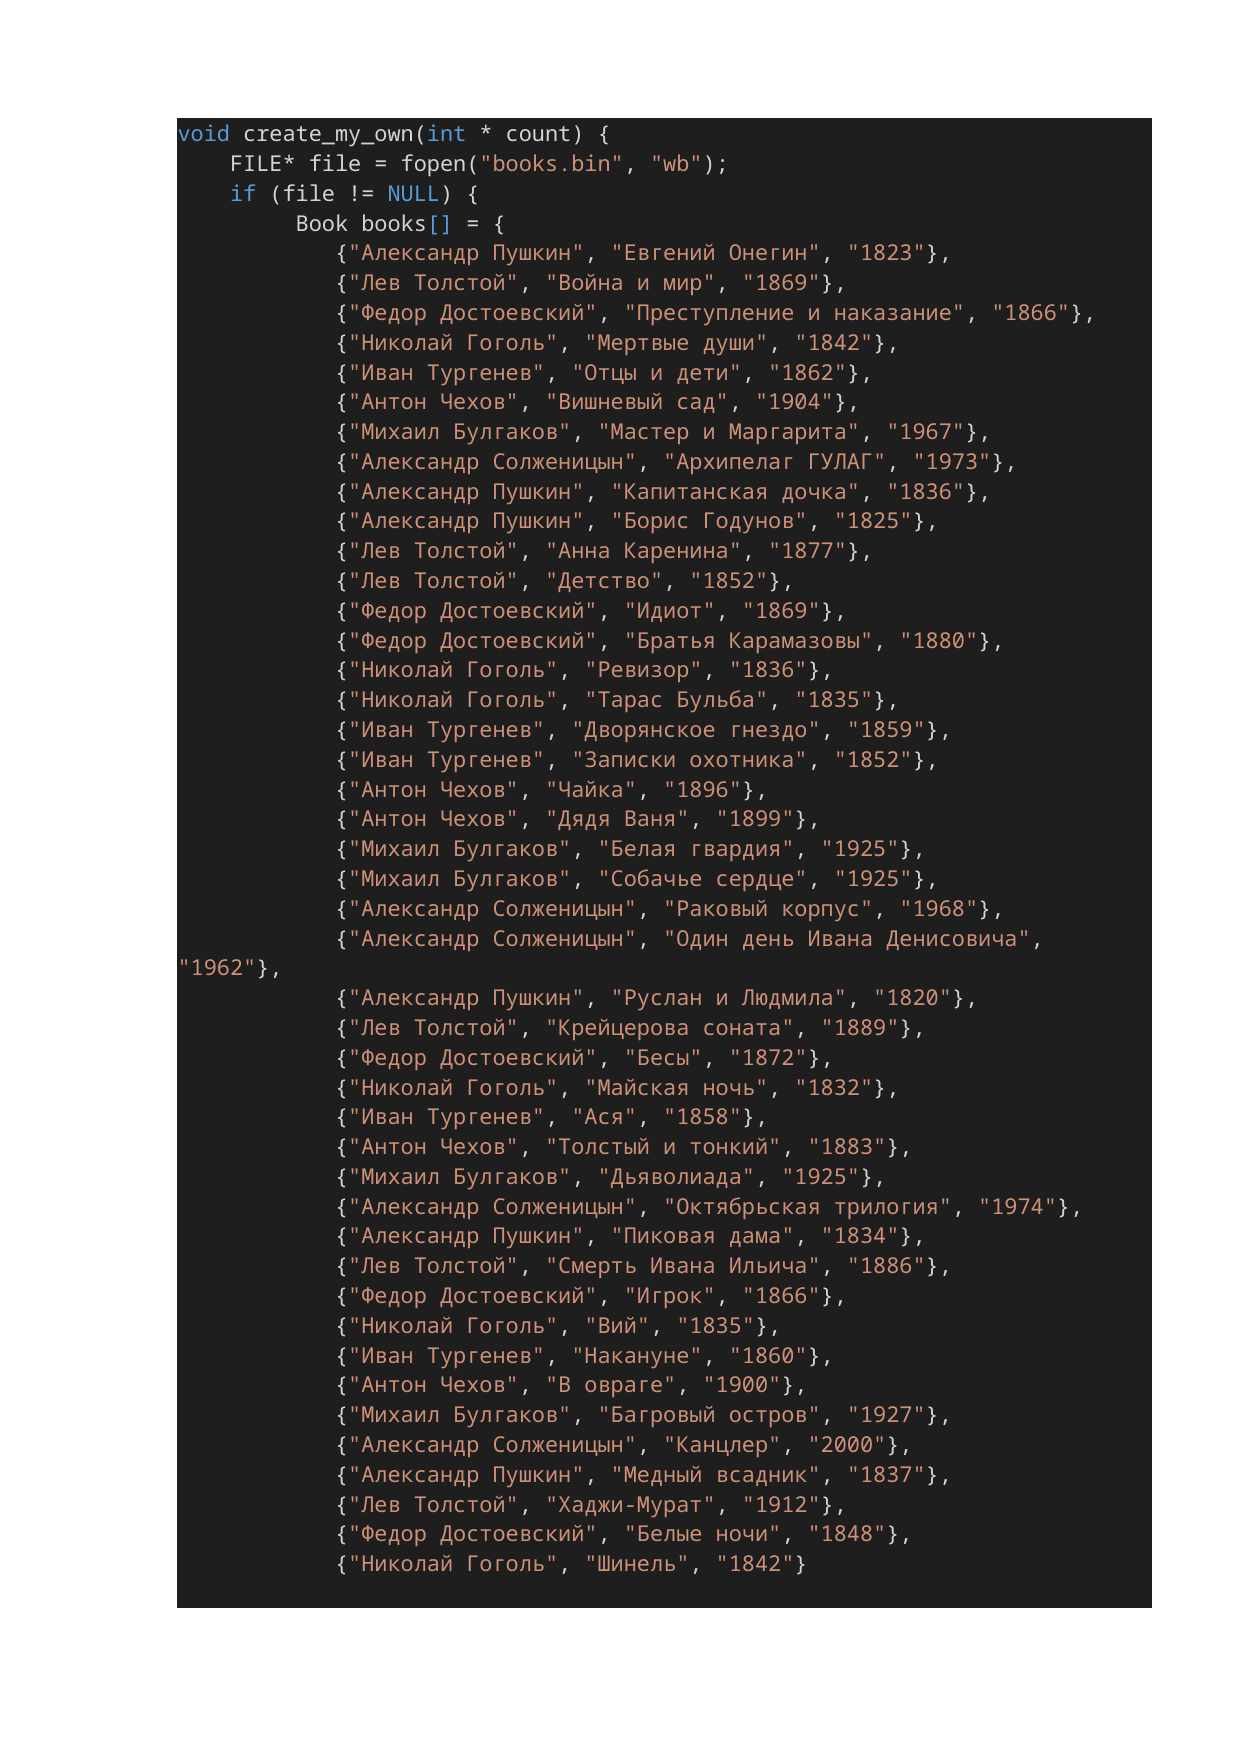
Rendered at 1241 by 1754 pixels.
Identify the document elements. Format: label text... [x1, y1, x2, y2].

text {"Александр Солженицын", "Октябрьская трилогия", "1974"}, [177, 1191, 1152, 1220]
text {"Александр Пушкин", "Пиковая дама", "1834"}, [177, 1220, 1152, 1250]
text {"Лев Толстой", "Анна Каренина", "1877"}, [177, 535, 1152, 565]
text {"Лев Толстой", "Война и мир", "1869"}, [177, 267, 1152, 297]
text if (file != NULL) { [177, 178, 1152, 207]
text {"Иван Тургенев", "Записки охотника", "1852"}, [177, 744, 1152, 773]
text {"Антон Чехов", "Толстый и тонкий", "1883"}, [177, 1131, 1152, 1161]
text {"Николай Гоголь", "Мертвые души", "1842"}, [177, 327, 1152, 356]
text {"Александр Пушкин", "Руслан и Людмила", "1820"}, [177, 982, 1152, 1012]
text {"Михаил Булгаков", "Собачье сердце", "1925"}, [177, 863, 1152, 893]
text {"Федор Достоевский", "Идиот", "1869"}, [177, 595, 1152, 624]
text {"Николай Гоголь", "Ревизор", "1836"}, [177, 654, 1152, 684]
text {"Антон Чехов", "Дядя Ваня", "1899"}, [177, 803, 1152, 833]
text FILE* file = fopen("books.bin", "wb"); [177, 148, 1152, 178]
text {"Александр Пушкин", "Евгений Онегин", "1823"}, [177, 237, 1152, 267]
text {"Федор Достоевский", "Белые ночи", "1848"}, [177, 1518, 1152, 1548]
text {"Николай Гоголь", "Тарас Бульба", "1835"}, [177, 684, 1152, 714]
text {"Антон Чехов", "Вишневый сад", "1904"}, [177, 386, 1152, 416]
text {"Михаил Булгаков", "Багровый остров", "1927"}, [177, 1399, 1152, 1429]
text {"Федор Достоевский", "Преступление и наказание", "1866"}, [177, 297, 1152, 327]
text {"Федор Достоевский", "Братья Карамазовы", "1880"}, [177, 624, 1152, 654]
text {"Лев Толстой", "Крейцерова соната", "1889"}, [177, 1012, 1152, 1042]
text {"Николай Гоголь", "Майская ночь", "1832"}, [177, 1071, 1152, 1101]
text {"Иван Тургенев", "Дворянское гнездо", "1859"}, [177, 714, 1152, 744]
text Book books[] = { [177, 207, 1152, 237]
text {"Федор Достоевский", "Игрок", "1866"}, [177, 1280, 1152, 1310]
text {"Александр Солженицын", "Один день Ивана Денисовича", "1962"}, [177, 922, 1152, 982]
text {"Михаил Булгаков", "Белая гвардия", "1925"}, [177, 833, 1152, 863]
text {"Александр Пушкин", "Капитанская дочка", "1836"}, [177, 476, 1152, 505]
text {"Лев Толстой", "Хаджи-Мурат", "1912"}, [177, 1488, 1152, 1518]
text {"Александр Солженицын", "Архипелаг ГУЛАГ", "1973"}, [177, 446, 1152, 476]
text {"Александр Солженицын", "Раковый корпус", "1968"}, [177, 893, 1152, 922]
text {"Антон Чехов", "Чайка", "1896"}, [177, 773, 1152, 803]
text {"Александр Солженицын", "Канцлер", "2000"}, [177, 1429, 1152, 1459]
text {"Михаил Булгаков", "Мастер и Маргарита", "1967"}, [177, 416, 1152, 446]
text {"Александр Пушкин", "Борис Годунов", "1825"}, [177, 505, 1152, 535]
text {"Иван Тургенев", "Накануне", "1860"}, [177, 1339, 1152, 1369]
text {"Иван Тургенев", "Отцы и дети", "1862"}, [177, 356, 1152, 386]
text {"Федор Достоевский", "Бесы", "1872"}, [177, 1042, 1152, 1071]
text {"Михаил Булгаков", "Дьяволиада", "1925"}, [177, 1161, 1152, 1191]
text {"Лев Толстой", "Смерть Ивана Ильича", "1886"}, [177, 1250, 1152, 1280]
text {"Николай Гоголь", "Шинель", "1842"} [177, 1548, 1152, 1578]
text {"Антон Чехов", "В овраге", "1900"}, [177, 1369, 1152, 1399]
text void create_my_own(int * count) { [177, 118, 1152, 148]
text {"Николай Гоголь", "Вий", "1835"}, [177, 1310, 1152, 1339]
text {"Александр Пушкин", "Медный всадник", "1837"}, [177, 1459, 1152, 1488]
text {"Лев Толстой", "Детство", "1852"}, [177, 565, 1152, 595]
text {"Иван Тургенев", "Ася", "1858"}, [177, 1101, 1152, 1131]
